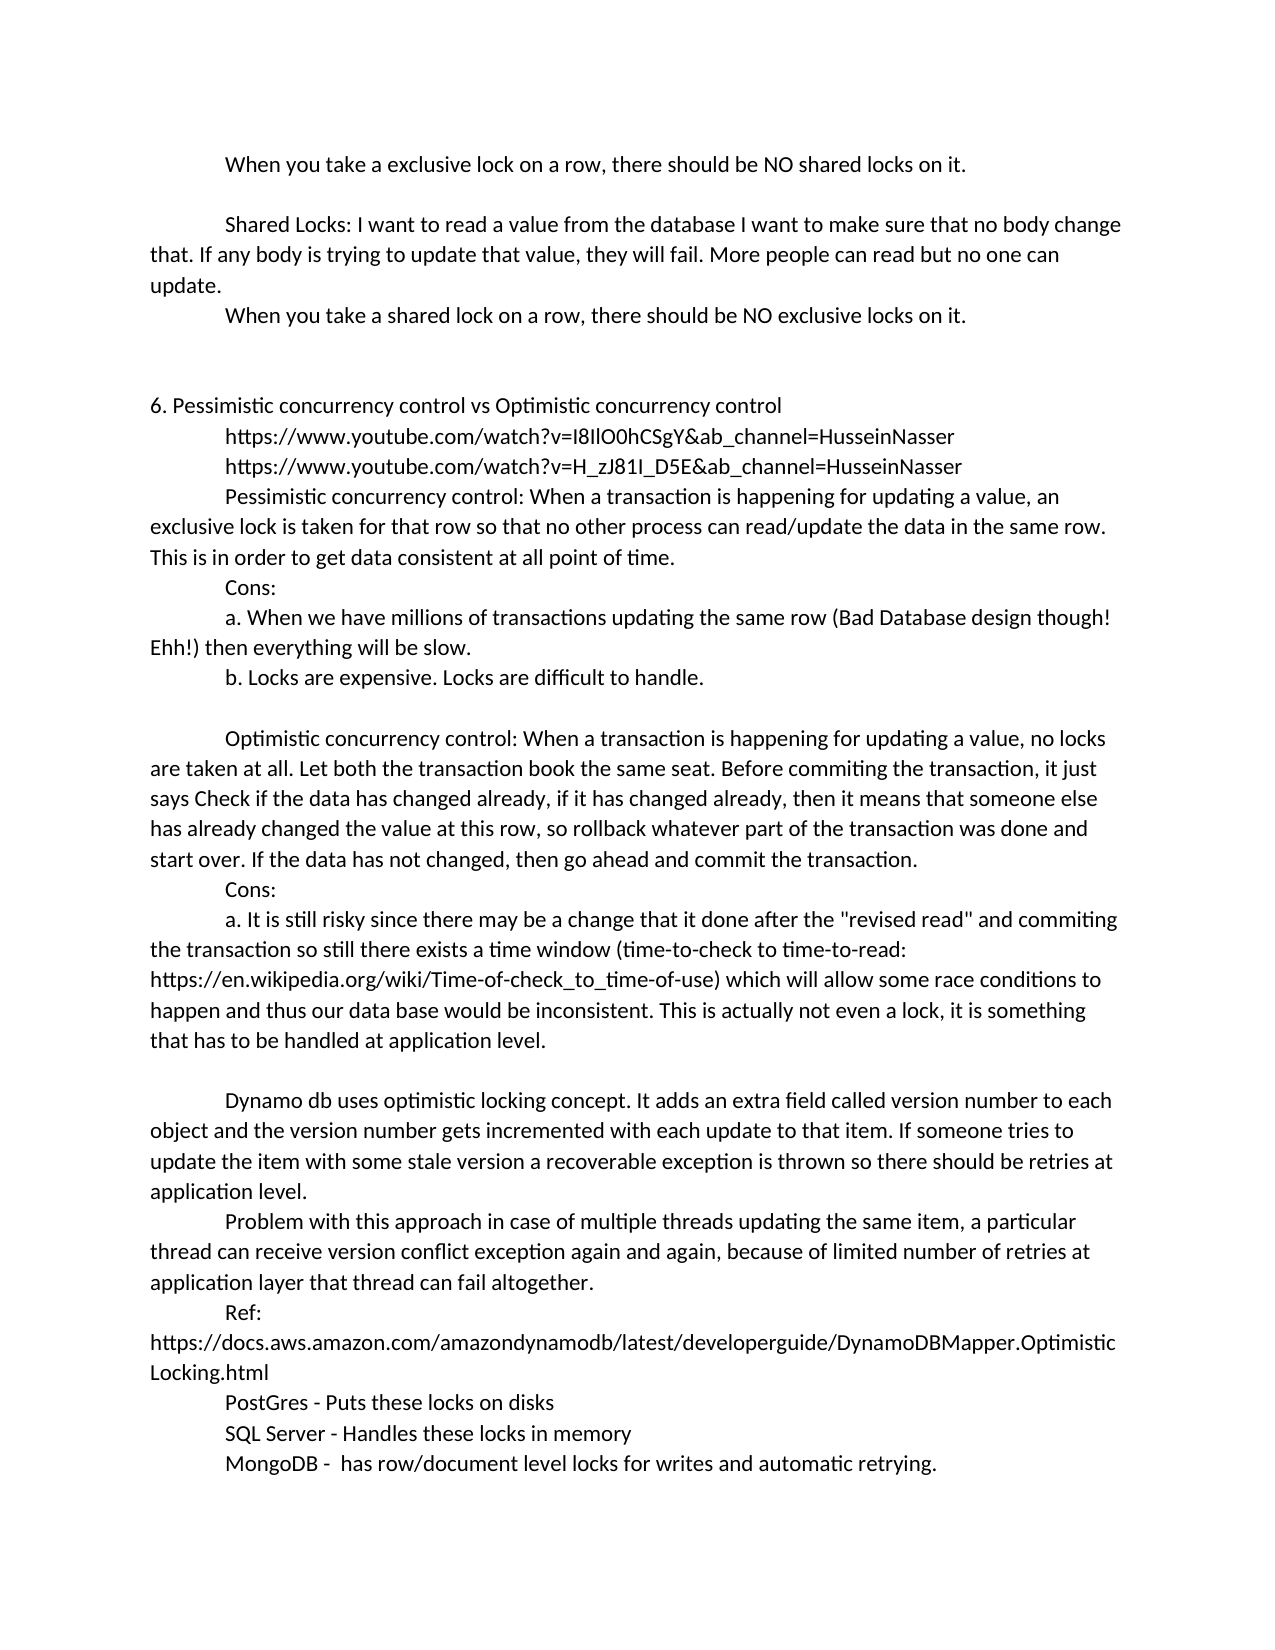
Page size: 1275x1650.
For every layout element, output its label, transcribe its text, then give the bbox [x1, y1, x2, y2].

text Dynamo db uses optimistic locking concept. It adds an extra field called version number to each object and the version number gets incremented with each update to that item. If someone tries to update the item with some stale version a recoverable exception is thrown so there should be retries at application level. [150, 1086, 1125, 1205]
text Shared Locks: I want to read a value from the database I want to make sure that no body change that. If any body is trying to update that value, they will fail. More people can read but no one can update. [150, 210, 1125, 299]
text When you take a shared lock on a row, there should be NO exclusive locks on it. [150, 301, 1125, 329]
text Cons: [150, 573, 1125, 601]
text PostGres - Puts these locks on disks [150, 1388, 1125, 1417]
text SQL Server - Handles these locks in memory [150, 1419, 1125, 1447]
text Ref: https://docs.aws.amazon.com/amazondynamodb/latest/developerguide/DynamoDBMapper.OptimisticLocking.html [150, 1298, 1125, 1386]
text Problem with this approach in case of multiple threads updating the same item, a particular thread can receive version conflict exception again and again, because of limited number of retries at application layer that thread can fail altogether. [150, 1207, 1125, 1296]
text a. It is still risky since there may be a change that it done after the "revised read" and commiting the transaction so still there exists a time window (time-to-check to time-to-read: https://en.wikipedia.org/wiki/Time-of-check_to_time-of-use) which will allow some race conditions to happen and thus our data base would be inconsistent. This is actually not even a lock, it is something that has to be handled at application level. [150, 905, 1125, 1054]
text MongoDB - has row/document level locks for writes and automatic retrying. [150, 1449, 1125, 1477]
text https://www.youtube.com/watch?v=I8IlO0hCSgY&ab_channel=HusseinNasser [150, 422, 1125, 450]
text When you take a exclusive lock on a row, there should be NO shared locks on it. [150, 150, 1125, 178]
text 6. Pessimistic concurrency control vs Optimistic concurrency control [150, 392, 1125, 420]
text https://www.youtube.com/watch?v=H_zJ81I_D5E&ab_channel=HusseinNasser [150, 452, 1125, 480]
text b. Locks are expensive. Locks are difficult to handle. [150, 663, 1125, 692]
text Pessimistic concurrency control: When a transaction is happening for updating a value, an exclusive lock is taken for that row so that no other process can read/update the data in the same row. This is in order to get data consistent at all point of time. [150, 482, 1125, 571]
text a. When we have millions of transactions updating the same row (Bad Database design though! Ehh!) then everything will be slow. [150, 603, 1125, 661]
text Cons: [150, 875, 1125, 903]
text Optimistic concurrency control: When a transaction is happening for updating a value, no locks are taken at all. Let both the transaction book the same seat. Before commiting the transaction, it just says Check if the data has changed already, if it has changed already, then it means that someone else has already changed the value at this row, so rollback whatever part of the transaction was done and start over. If the data has not changed, then go ahead and commit the transaction. [150, 724, 1125, 873]
